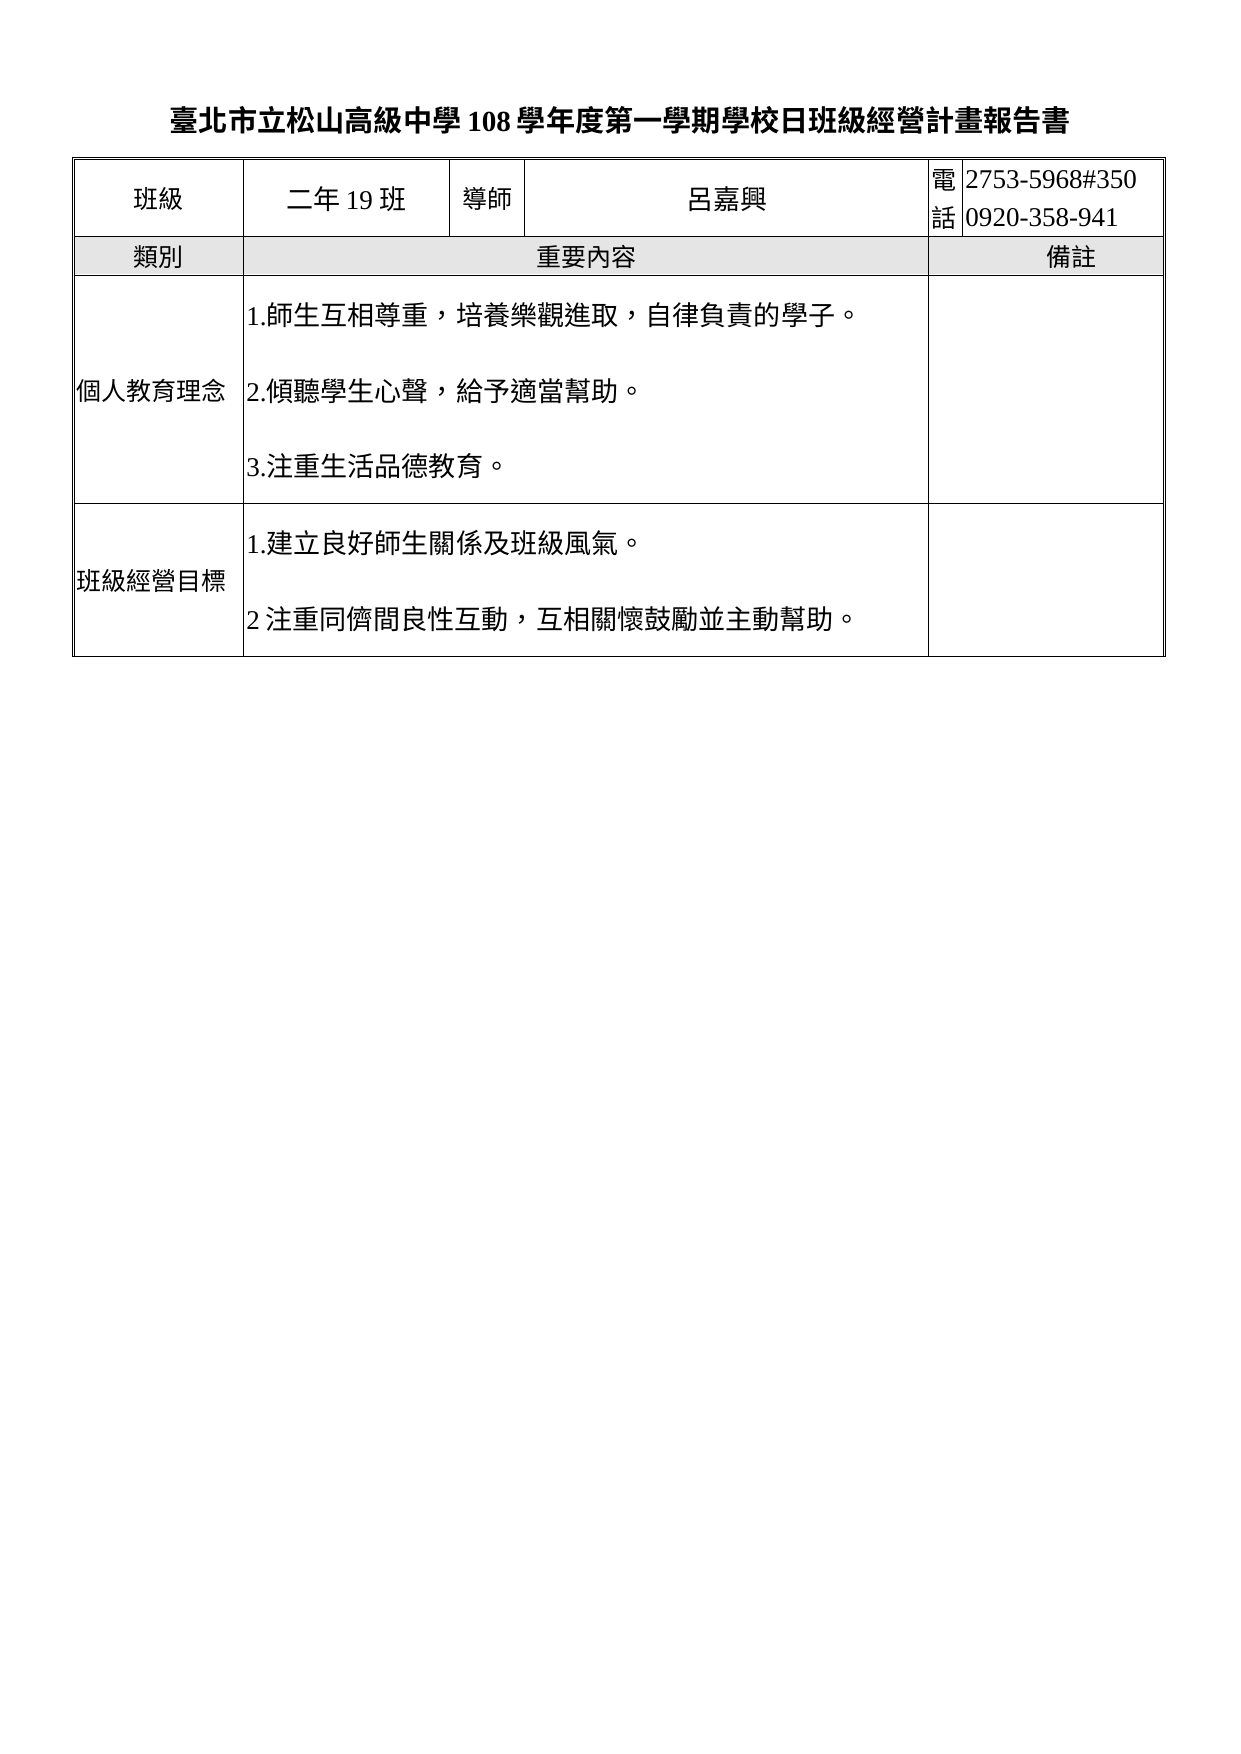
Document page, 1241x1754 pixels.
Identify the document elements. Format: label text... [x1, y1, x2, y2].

table_cell 備註 [929, 237, 1163, 274]
table_header 電話 [929, 160, 962, 236]
table_header 導師 [450, 160, 524, 236]
table_cell 班級經營目標 [75, 504, 243, 656]
table_cell 個人教育理念 [75, 276, 243, 503]
table_cell [929, 504, 1163, 656]
table_header 呂嘉興 [525, 160, 928, 236]
table_header 2753-5968#350 0920-358-941 [963, 160, 1163, 236]
table_cell [929, 276, 1163, 503]
table_cell 重要內容 [244, 237, 928, 274]
table_cell 1.建立良好師生關係及班級風氣。 2注重同儕間良性互動，互相關懷鼓勵並主動幫助。 [244, 504, 928, 656]
table_header 二年19 班 [244, 160, 449, 236]
table_cell 類別 [75, 237, 243, 274]
table_cell 1.師生互相尊重，培養樂觀進取，自律負責的學子。 2.傾聽學生心聲，給予適當幫助。 3.注重生活品德教育。 [244, 276, 928, 503]
text 臺北市立松山高級中學108學年度第一學期學校日班級經營計畫報告書 [75, 81, 1165, 157]
table_header 班級 [75, 160, 243, 236]
